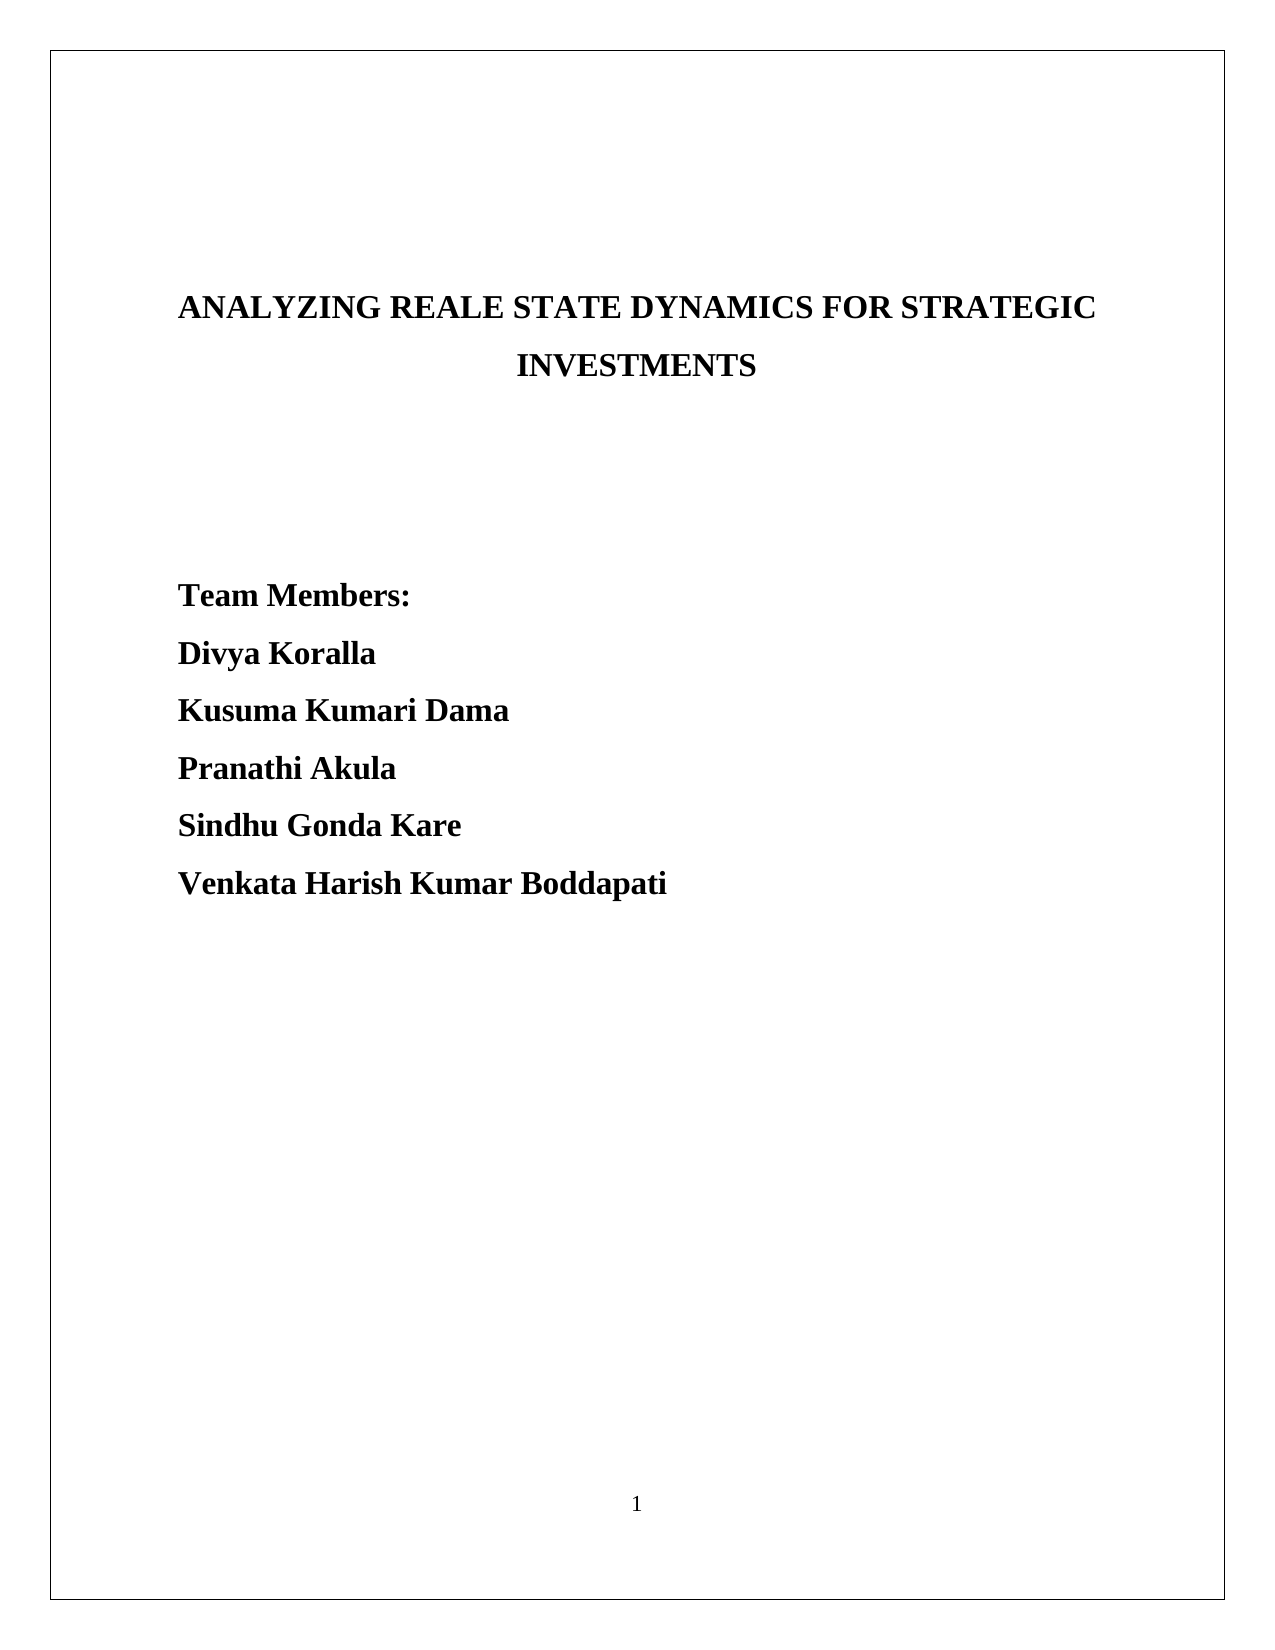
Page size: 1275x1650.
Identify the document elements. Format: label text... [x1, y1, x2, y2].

text ANALYZING REALE STATE DYNAMICS FOR STRATEGIC INVESTMENTS [178, 287, 1210, 383]
text Pranathi Akula [178, 748, 1210, 786]
text Kusuma Kumari Dama [178, 691, 1210, 729]
text Sindhu Gonda Kare [178, 806, 1210, 844]
text Team Members: [178, 575, 1210, 614]
text Divya Koralla [178, 633, 1210, 671]
text Venkata Harish Kumar Boddapati [178, 863, 1210, 902]
